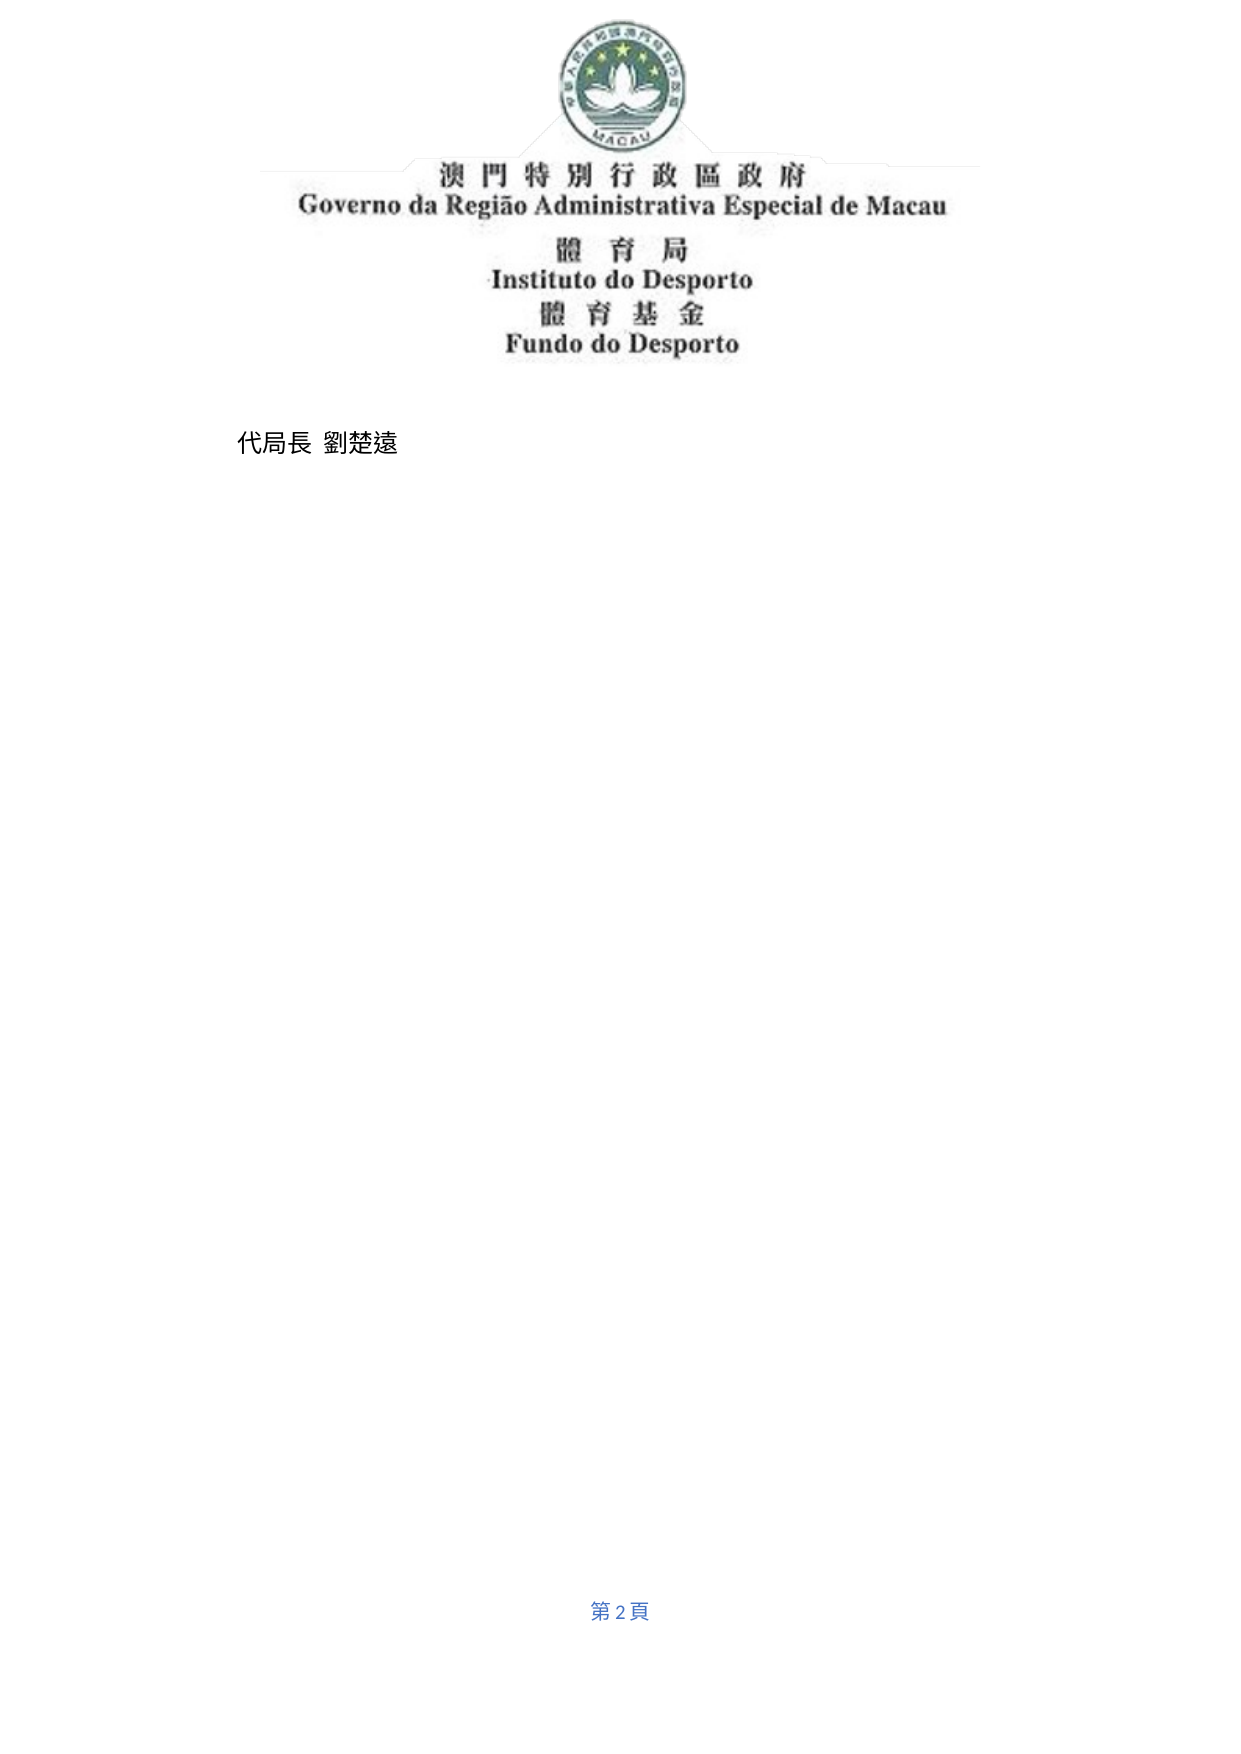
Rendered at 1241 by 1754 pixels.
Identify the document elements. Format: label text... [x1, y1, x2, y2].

picture [260, 1, 981, 367]
text 代局長 劉楚遠 [187, 423, 1053, 460]
